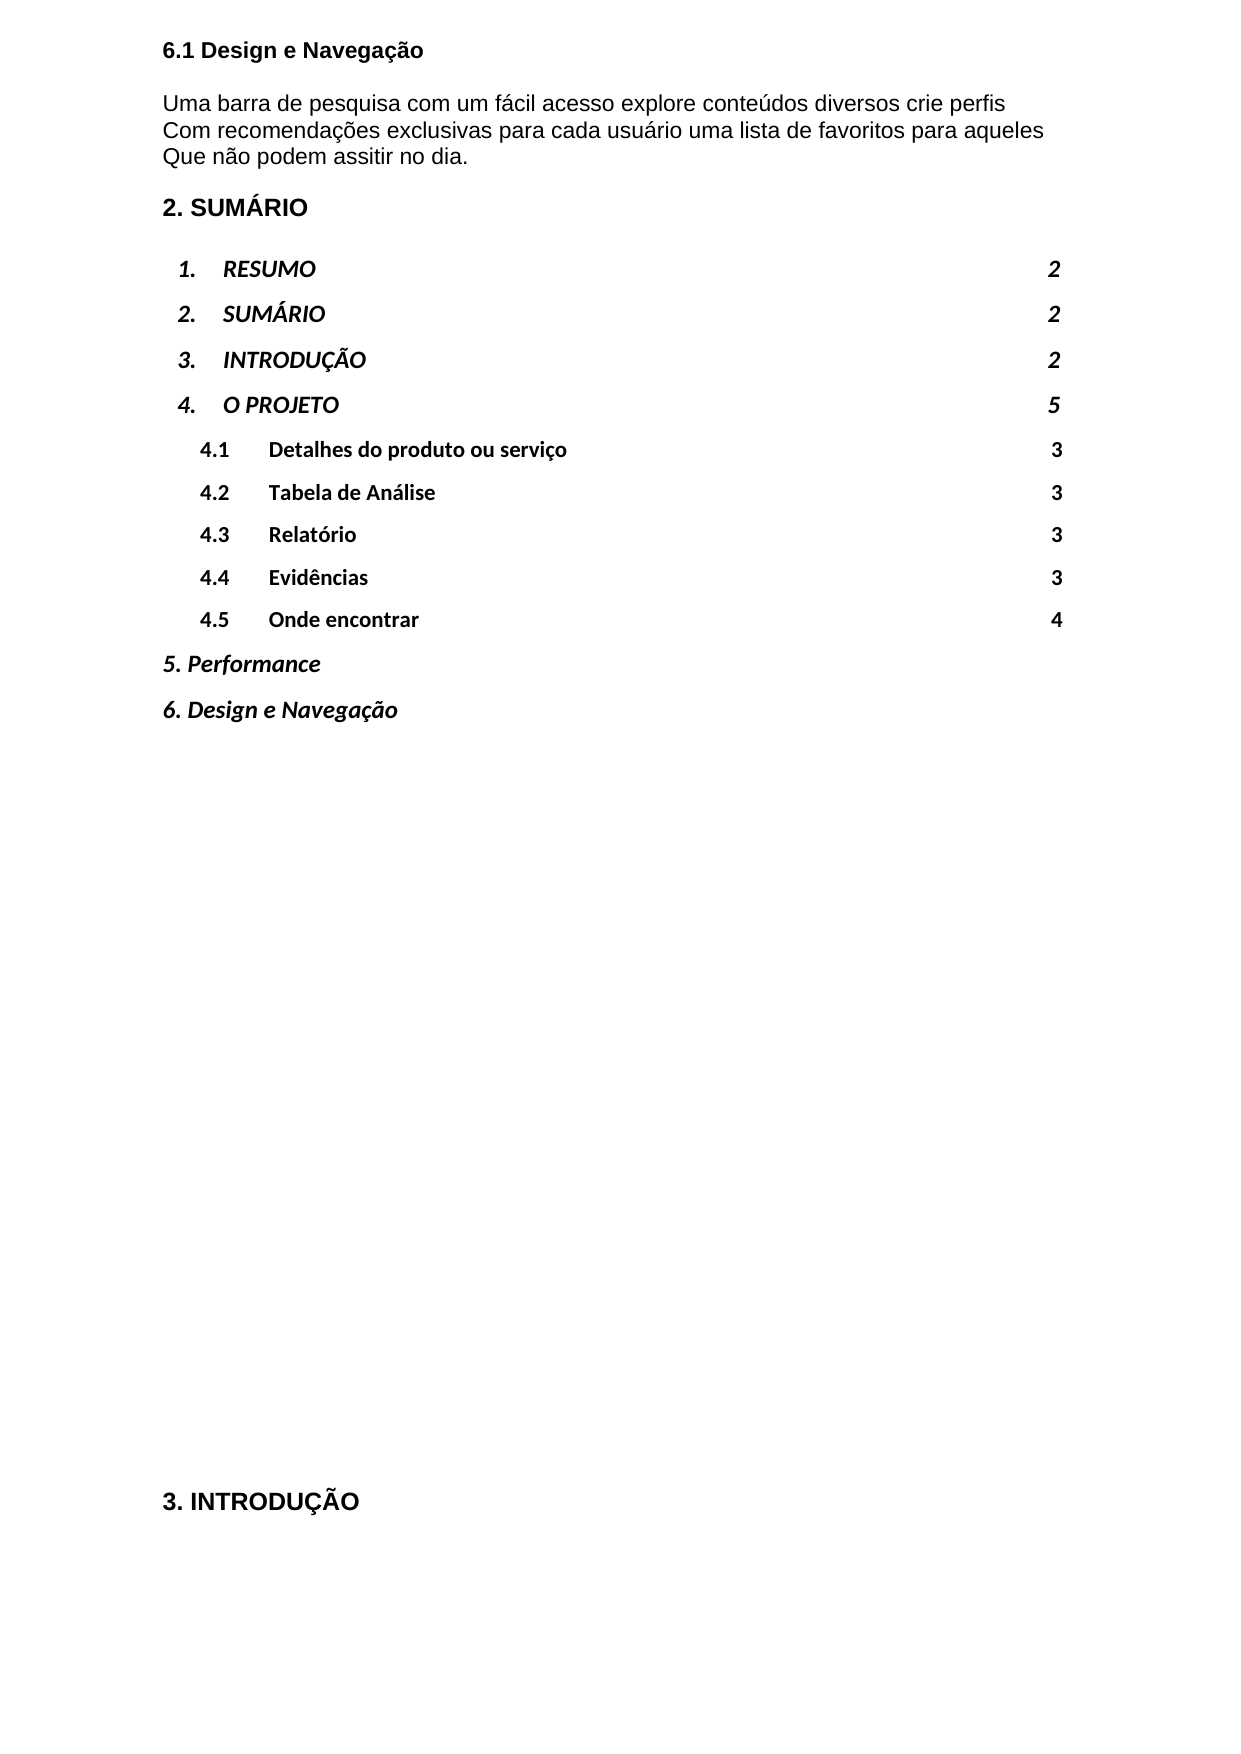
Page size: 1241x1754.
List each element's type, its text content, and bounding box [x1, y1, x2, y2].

list RESUMO 2 [177, 253, 1181, 284]
list INTRODUÇÃO 2 [177, 344, 1181, 374]
list O PROJETO 5 [177, 389, 1181, 420]
list Relatório 3 [200, 521, 1181, 549]
text 3. INTRODUÇÃO [162, 1487, 1181, 1516]
text 6. Design e Navegação [162, 694, 1181, 724]
list Tabela de Análise 3 [200, 478, 1181, 506]
list Onde encontrar 4 [200, 606, 1181, 634]
list SUMÁRIO 2 [177, 299, 1181, 329]
list Evidências 3 [200, 563, 1181, 591]
list Detalhes do produto ou serviço 3 [200, 435, 1181, 463]
subtitle 2. SUMÁRIO [162, 193, 1181, 222]
text 5. Performance [162, 648, 1181, 679]
